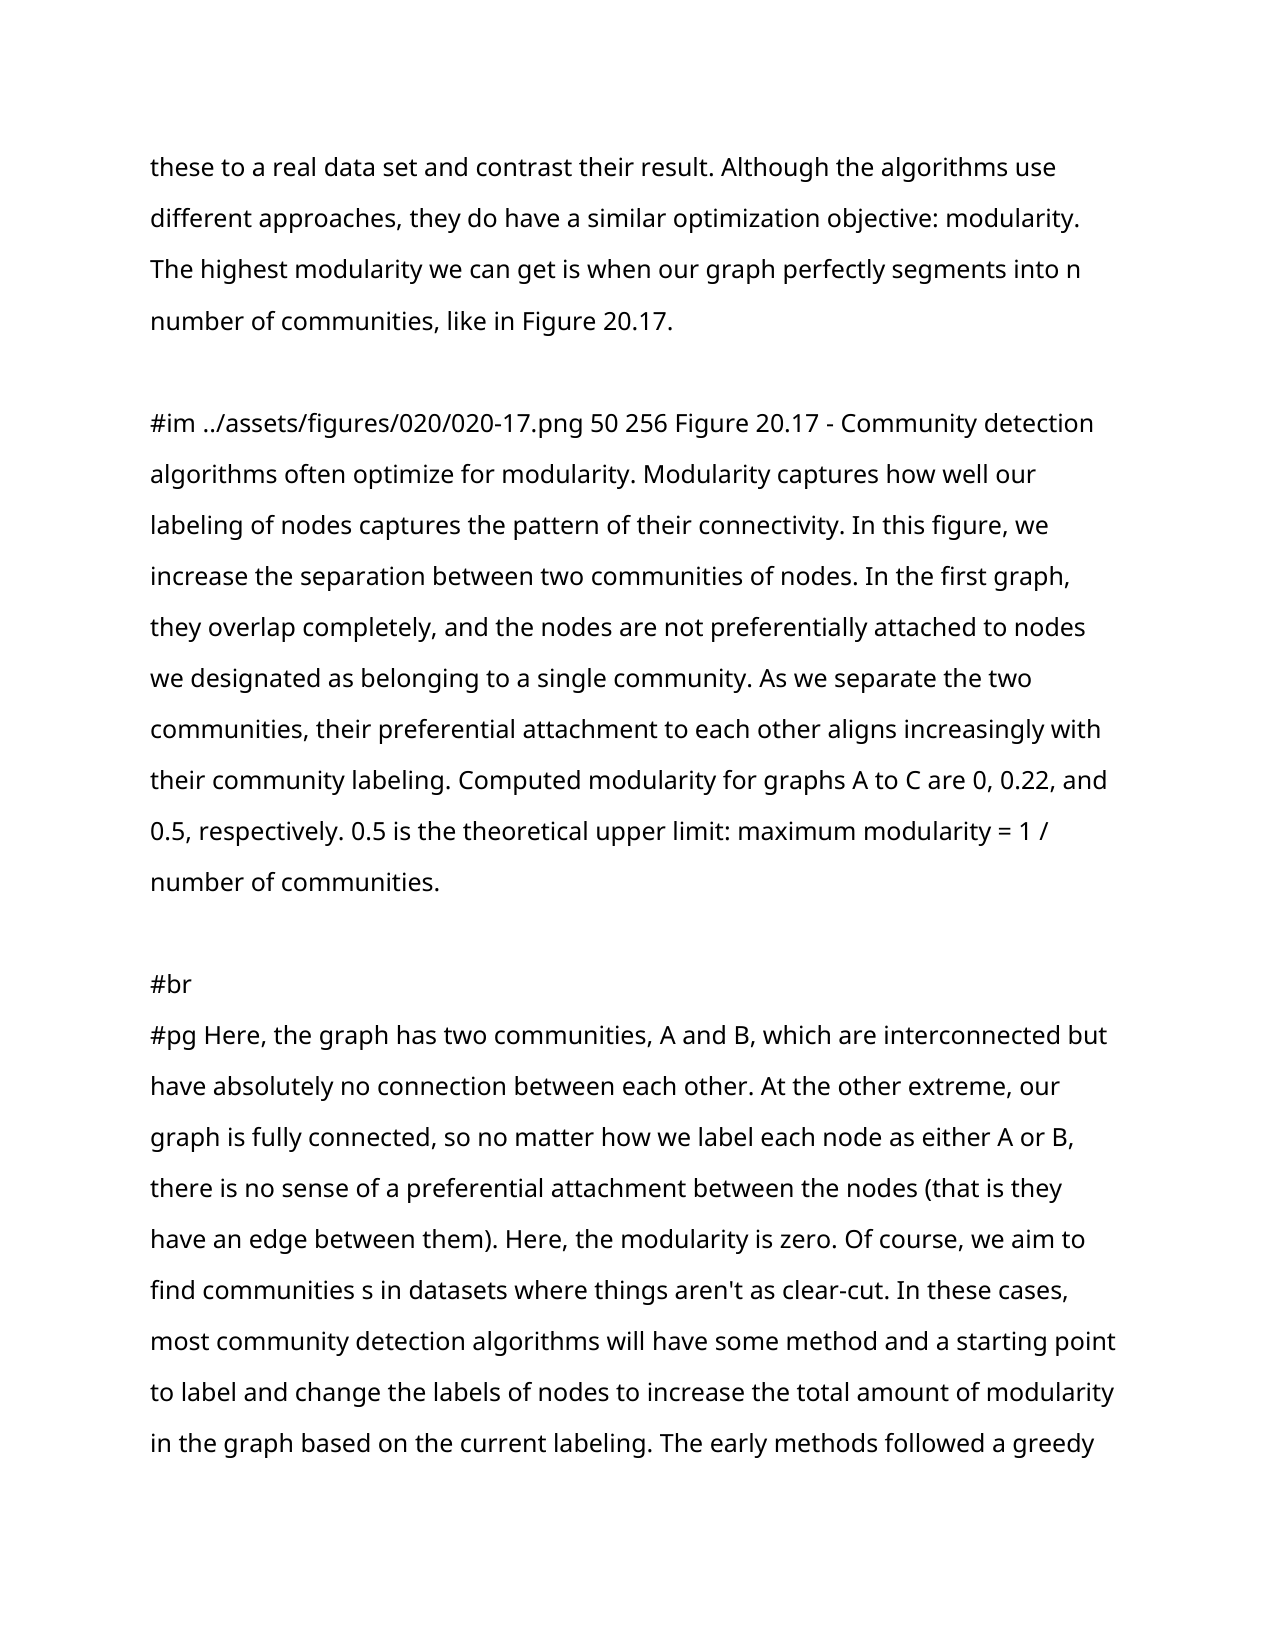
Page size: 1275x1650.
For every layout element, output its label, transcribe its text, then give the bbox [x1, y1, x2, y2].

text #br [150, 967, 1125, 1001]
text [150, 1018, 1125, 1460]
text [150, 150, 1125, 337]
text #im ../assets/figures/020/020-17.png 50 256 Figure 20.17 - Community detection algorithms often optimize for modularity. Modularity captures how well our labeling of nodes captures the pattern of their connectivity. In this figure, we increase the separation between two communities of nodes. In the first graph, they overlap completely, and the nodes are not preferentially attached to nodes we designated as belonging to a single community. As we separate the two communities, their preferential attachment to each other aligns increasingly with their community labeling. Computed modularity for graphs A to C are 0, 0.22, and 0.5, respectively. 0.5 is the theoretical upper limit: maximum modularity = 1 / number of communities. [150, 405, 1125, 899]
